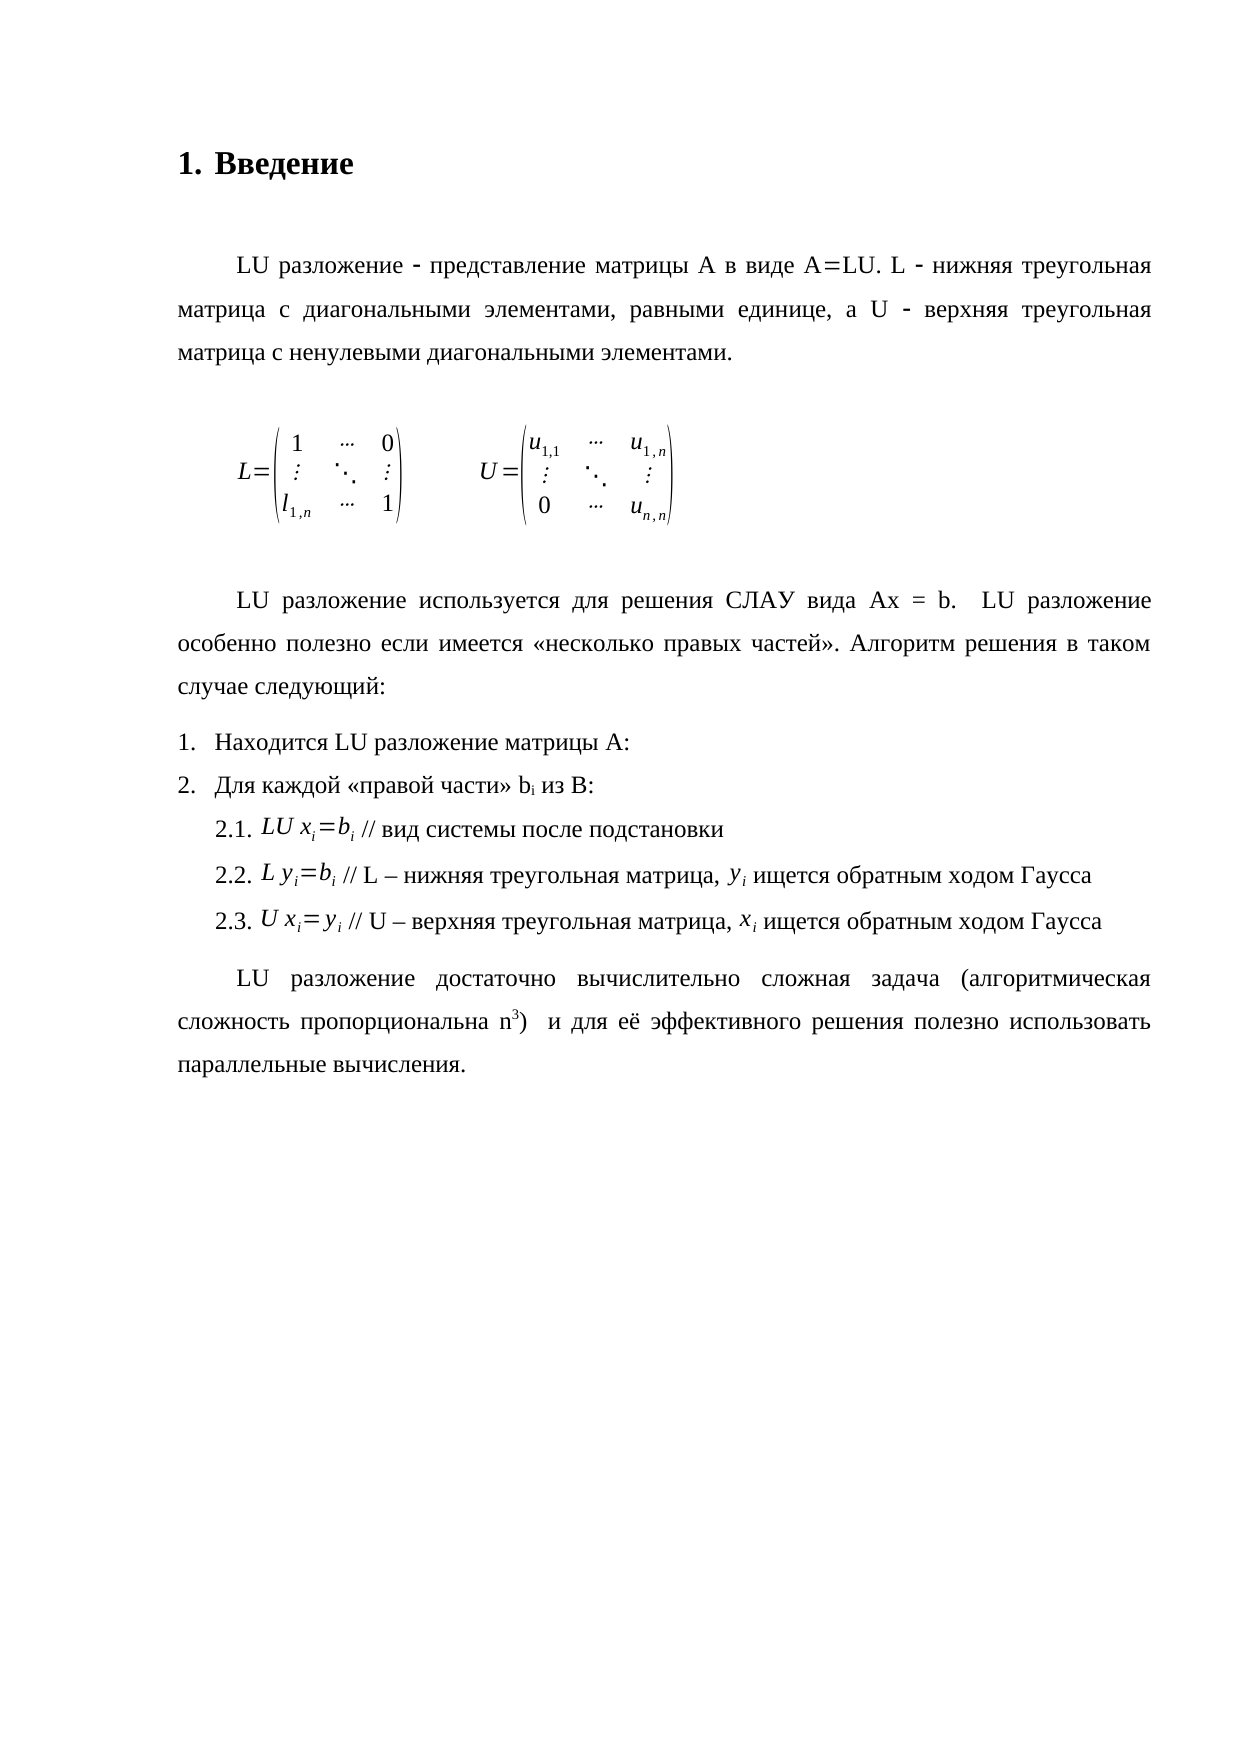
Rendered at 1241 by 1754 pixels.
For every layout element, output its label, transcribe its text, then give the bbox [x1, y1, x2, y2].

text LU разложение используется для решения СЛАУ вида Ax = b. LU разложение особенно полезно если имеется «несколько правых частей». Алгоритм решения в таком случае следующий: [177, 585, 1152, 700]
list Для каждой «правой части» bi из B: [177, 770, 1152, 799]
text LU разложение представление матрицы A в виде ALU. L нижняя треугольная матрица с диагональными элементами, равными единице, а U верхняя треугольная матрица с ненулевыми диагональными элементами. [177, 251, 1152, 366]
list // L – нижняя треугольная матрица, ищется обратным ходом Гаусса [215, 859, 1152, 890]
subtitle Введение [177, 143, 1152, 181]
list // вид системы после подстановки [215, 813, 1152, 844]
text LU разложение достаточно вычислительно сложная задача (алгоритмическая сложность пропорциональна n3) и для её эффективного решения полезно использовать параллельные вычисления. [177, 963, 1152, 1078]
list // U – верхняя треугольная матрица, ищется обратным ходом Гаусса [215, 904, 1152, 936]
list Находится LU разложение матрицы A: [177, 727, 1152, 756]
